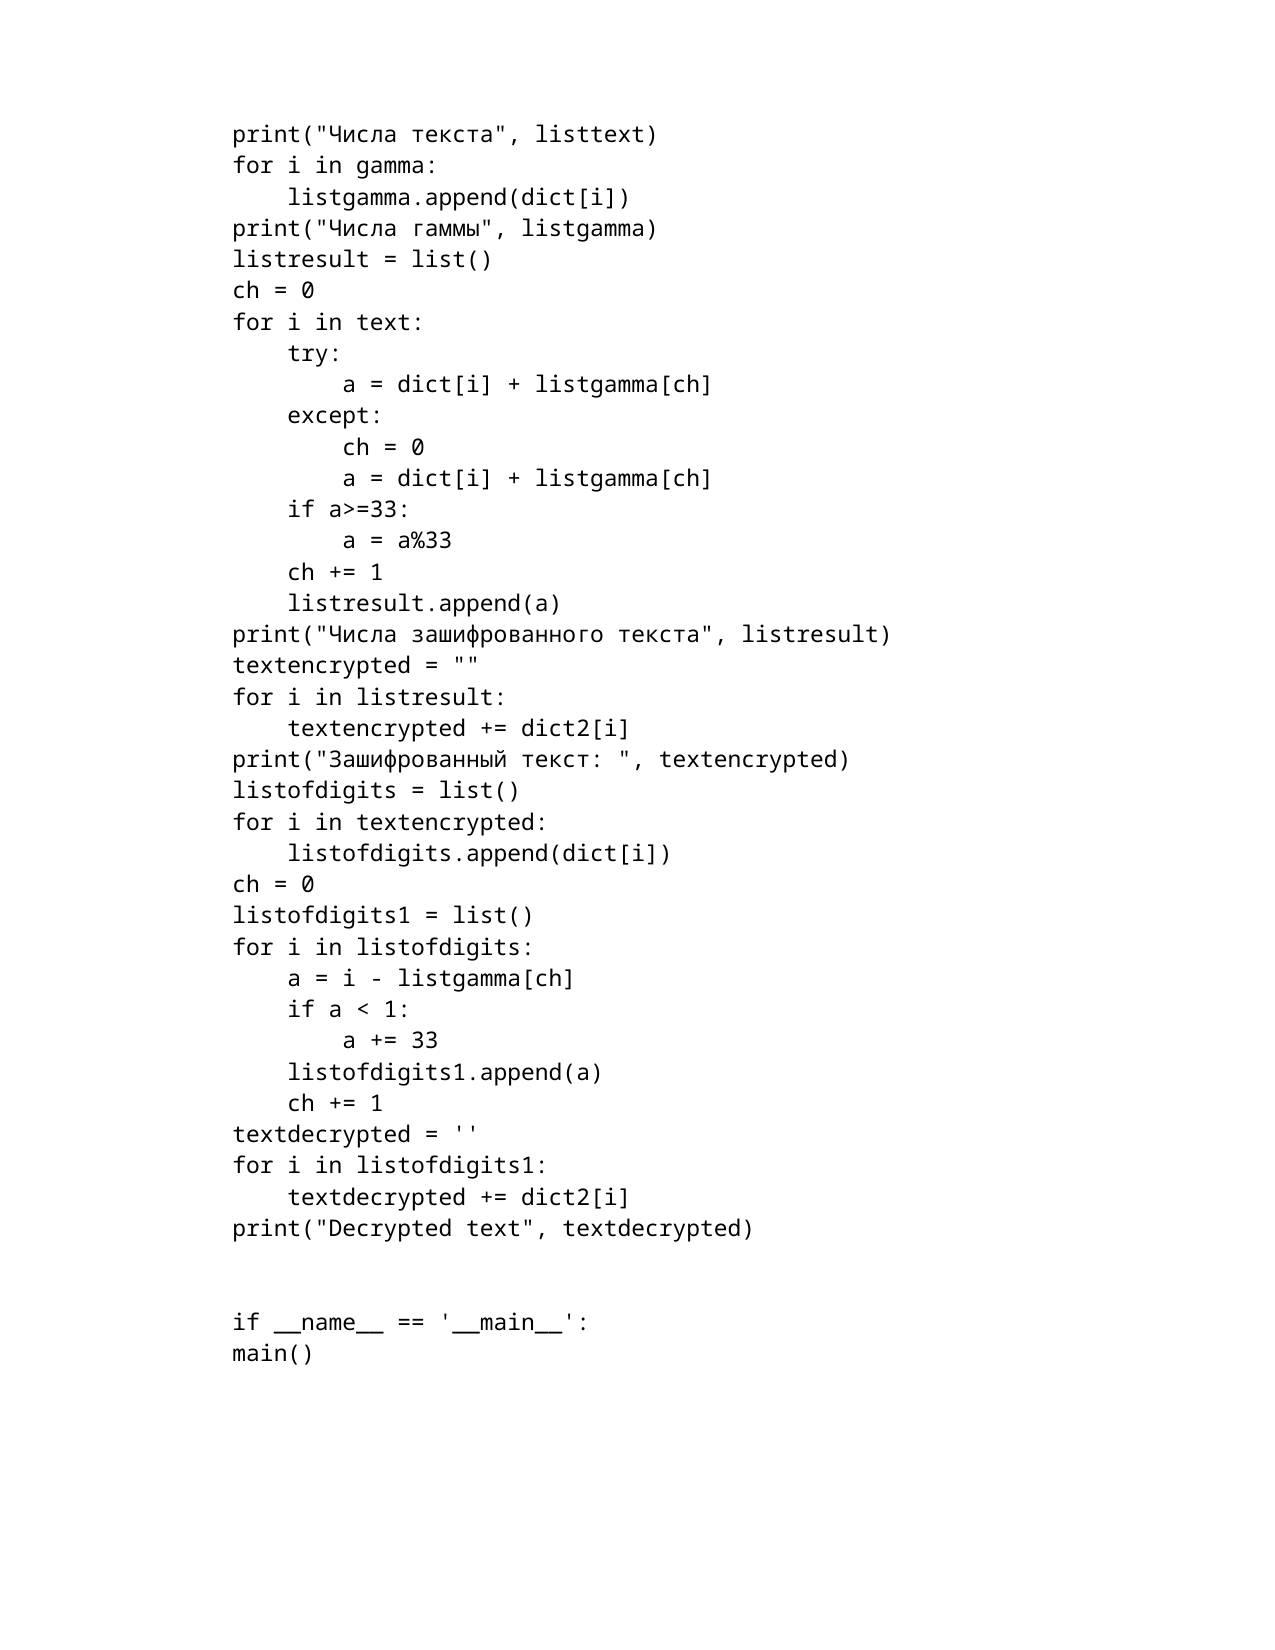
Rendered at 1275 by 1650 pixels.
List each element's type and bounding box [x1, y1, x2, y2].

text [177, 118, 1186, 1368]
